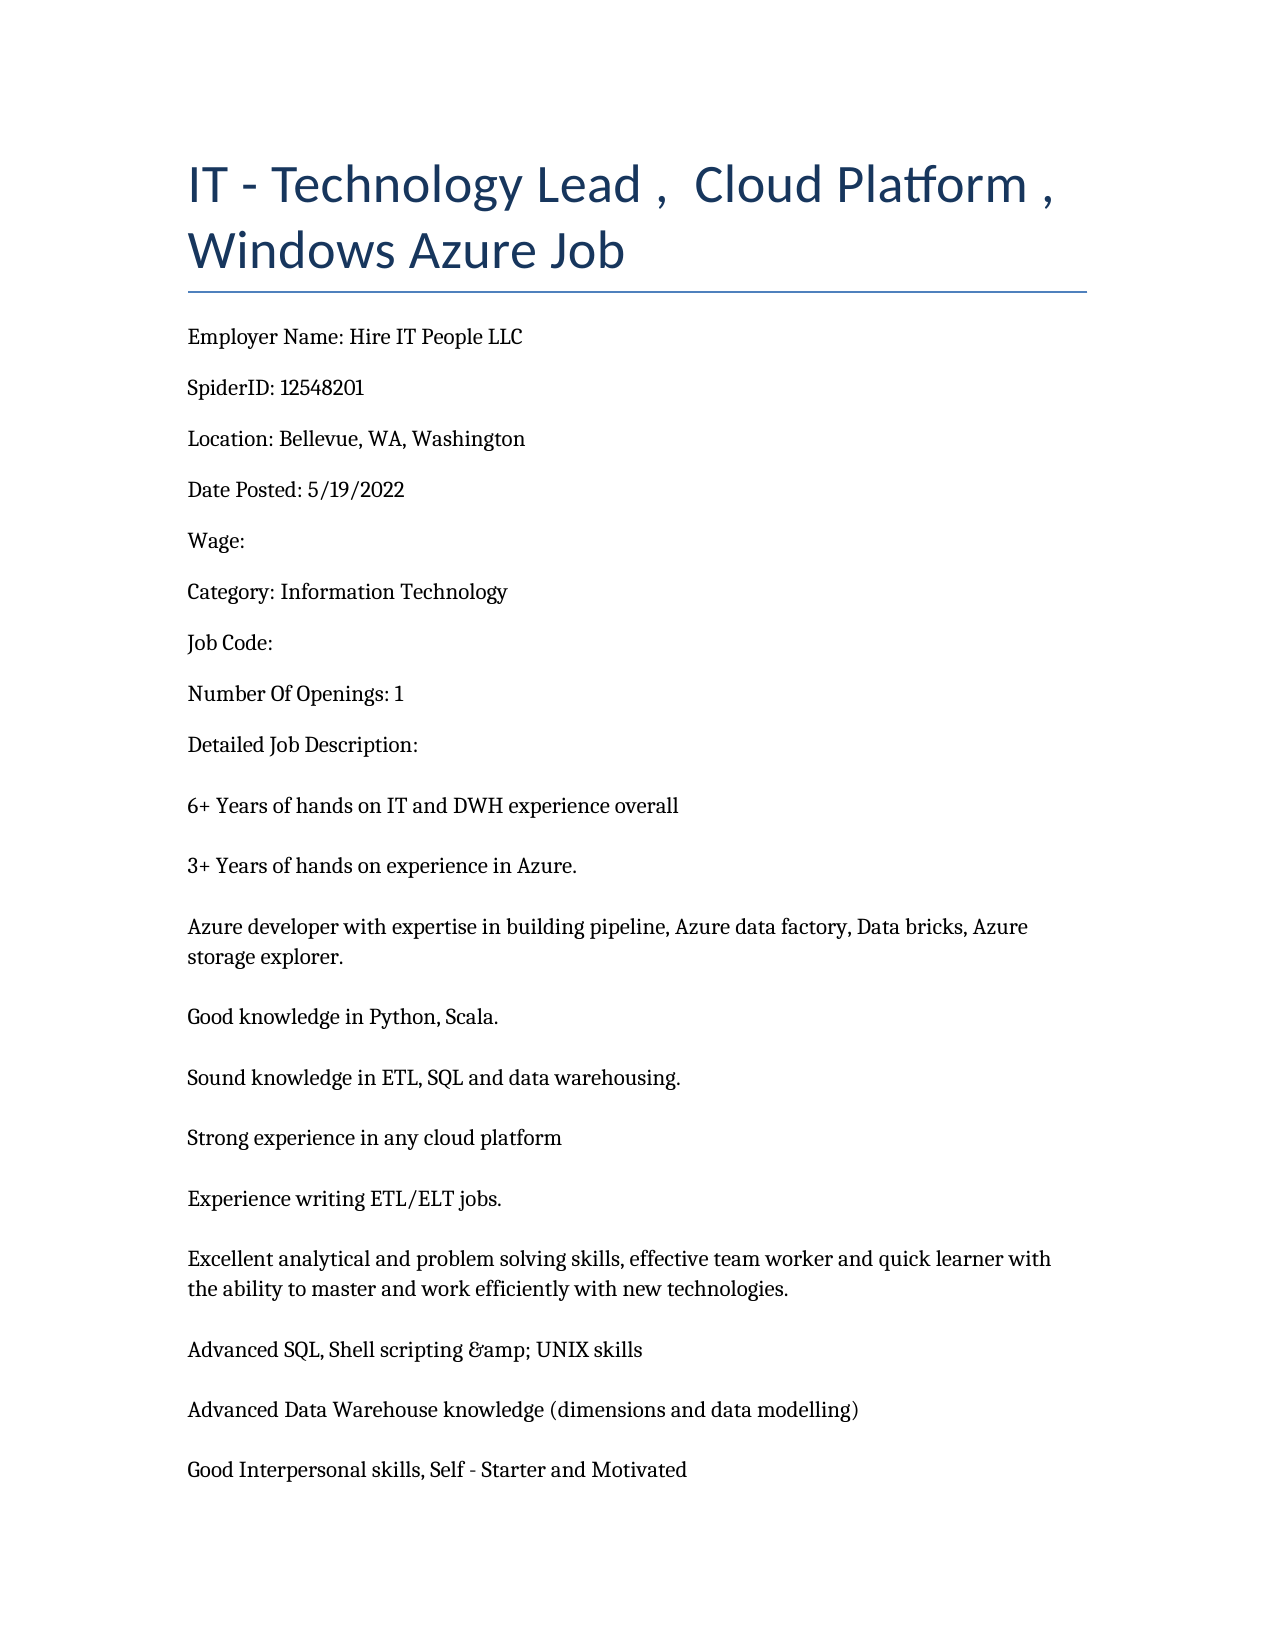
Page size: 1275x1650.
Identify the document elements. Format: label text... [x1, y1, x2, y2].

text SpiderID: 12548201 [187, 375, 1087, 401]
text Employer Name: Hire IT People LLC [187, 324, 1087, 350]
text Location: Bellevue, WA, Washington [187, 426, 1087, 452]
text Date Posted: 5/19/2022 [187, 477, 1087, 503]
text Category: Information Technology [187, 579, 1087, 606]
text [187, 732, 1087, 1484]
text Wage: [187, 528, 1087, 554]
text Number Of Openings: 1 [187, 681, 1087, 708]
title IT - Technology Lead , Cloud Platform , Windows Azure Job [187, 150, 1087, 293]
text Job Code: [187, 630, 1087, 657]
